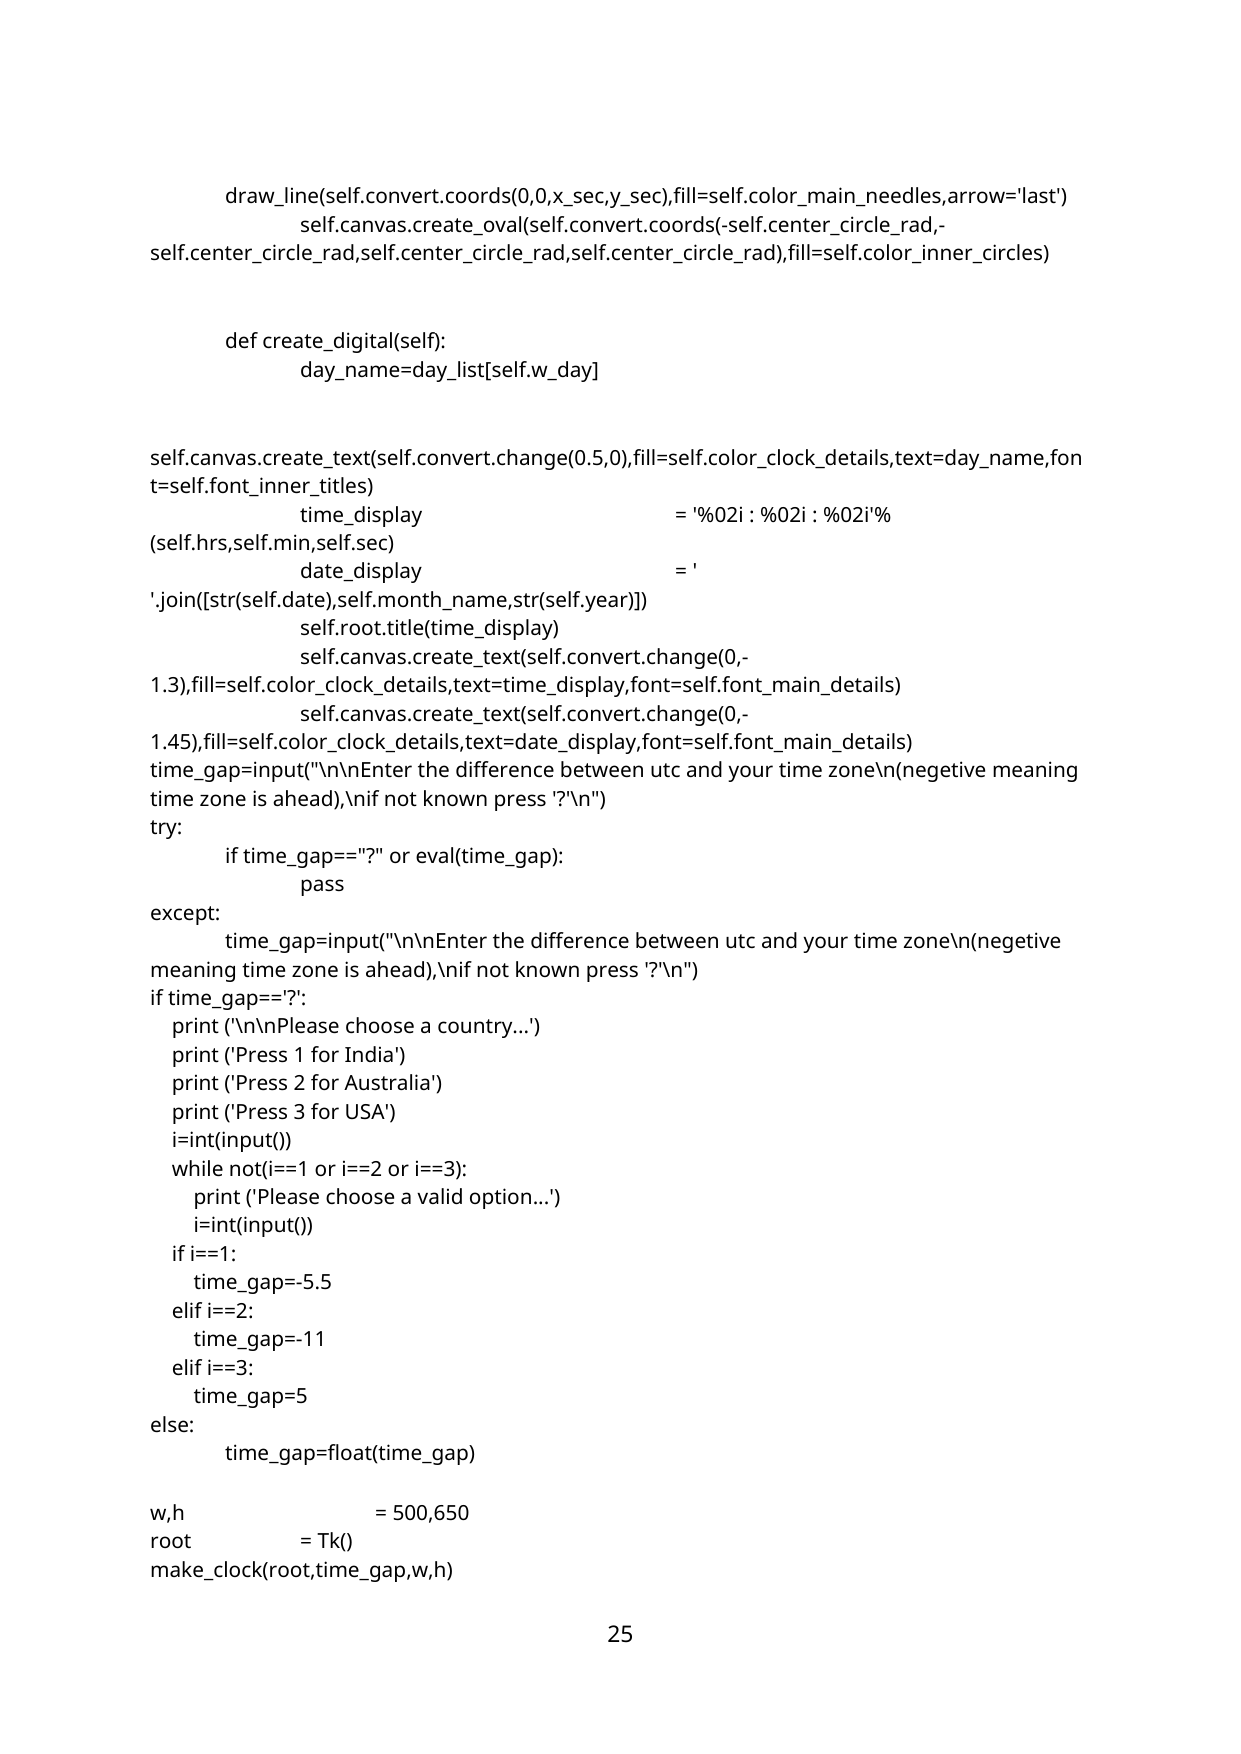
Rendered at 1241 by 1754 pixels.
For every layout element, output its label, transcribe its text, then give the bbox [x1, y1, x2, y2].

text time_gap=-11 [150, 1324, 1090, 1353]
text print ('Press 1 for India') [150, 1040, 1090, 1068]
text time_gap=input("\n\nEnter the difference between utc and your time zone\n(negetive meaning time zone is ahead),\nif not known press '?'\n") [150, 926, 1090, 983]
text self.canvas.create_text(self.convert.change(0,-1.45),fill=self.color_clock_details,text=date_display,font=self.font_main_details) [150, 699, 1090, 756]
text if time_gap=='?': [150, 983, 1090, 1012]
text try: [150, 812, 1090, 841]
text self.root.title(time_display) [150, 613, 1090, 642]
text draw_line(self.convert.coords(0,0,x_sec,y_sec),fill=self.color_main_needles,arrow='last') [150, 150, 1090, 210]
text i=int(input()) [150, 1125, 1090, 1154]
text time_display = '%02i : %02i : %02i'%(self.hrs,self.min,self.sec) [150, 500, 1090, 557]
text elif i==2: [150, 1296, 1090, 1324]
text pass [150, 869, 1090, 898]
text if time_gap=="?" or eval(time_gap): [150, 841, 1090, 869]
text except: [150, 898, 1090, 926]
text while not(i==1 or i==2 or i==3): [150, 1154, 1090, 1182]
text time_gap=5 [150, 1381, 1090, 1410]
text self.canvas.create_text(self.convert.change(0,-1.3),fill=self.color_clock_details,text=time_display,font=self.font_main_details) [150, 642, 1090, 699]
text self.canvas.create_oval(self.convert.coords(-self.center_circle_rad,-self.center_circle_rad,self.center_circle_rad,self.center_circle_rad),fill=self.color_inner_circles) [150, 210, 1090, 267]
text time_gap=-5.5 [150, 1267, 1090, 1296]
text i=int(input()) [150, 1211, 1090, 1239]
text else: [150, 1410, 1090, 1438]
text def create_digital(self): [150, 326, 1090, 355]
text time_gap=input("\n\nEnter the difference between utc and your time zone\n(negetive meaning time zone is ahead),\nif not known press '?'\n") [150, 756, 1090, 812]
text print ('Press 2 for Australia') [150, 1068, 1090, 1097]
text w,h = 500,650 [150, 1498, 1090, 1526]
text date_display = ' '.join([str(self.date),self.month_name,str(self.year)]) [150, 557, 1090, 613]
text make_clock(root,time_gap,w,h) [150, 1555, 1090, 1583]
text root = Tk() [150, 1526, 1090, 1555]
text day_name=day_list[self.w_day] [150, 355, 1090, 383]
text time_gap=float(time_gap) [150, 1438, 1090, 1467]
text elif i==3: [150, 1353, 1090, 1381]
text print ('\n\nPlease choose a country...') [150, 1012, 1090, 1040]
text print ('Press 3 for USA') [150, 1097, 1090, 1125]
text if i==1: [150, 1239, 1090, 1267]
text self.canvas.create_text(self.convert.change(0.5,0),fill=self.color_clock_details,text=day_name,font=self.font_inner_titles) [150, 383, 1090, 500]
text print ('Please choose a valid option...') [150, 1182, 1090, 1211]
